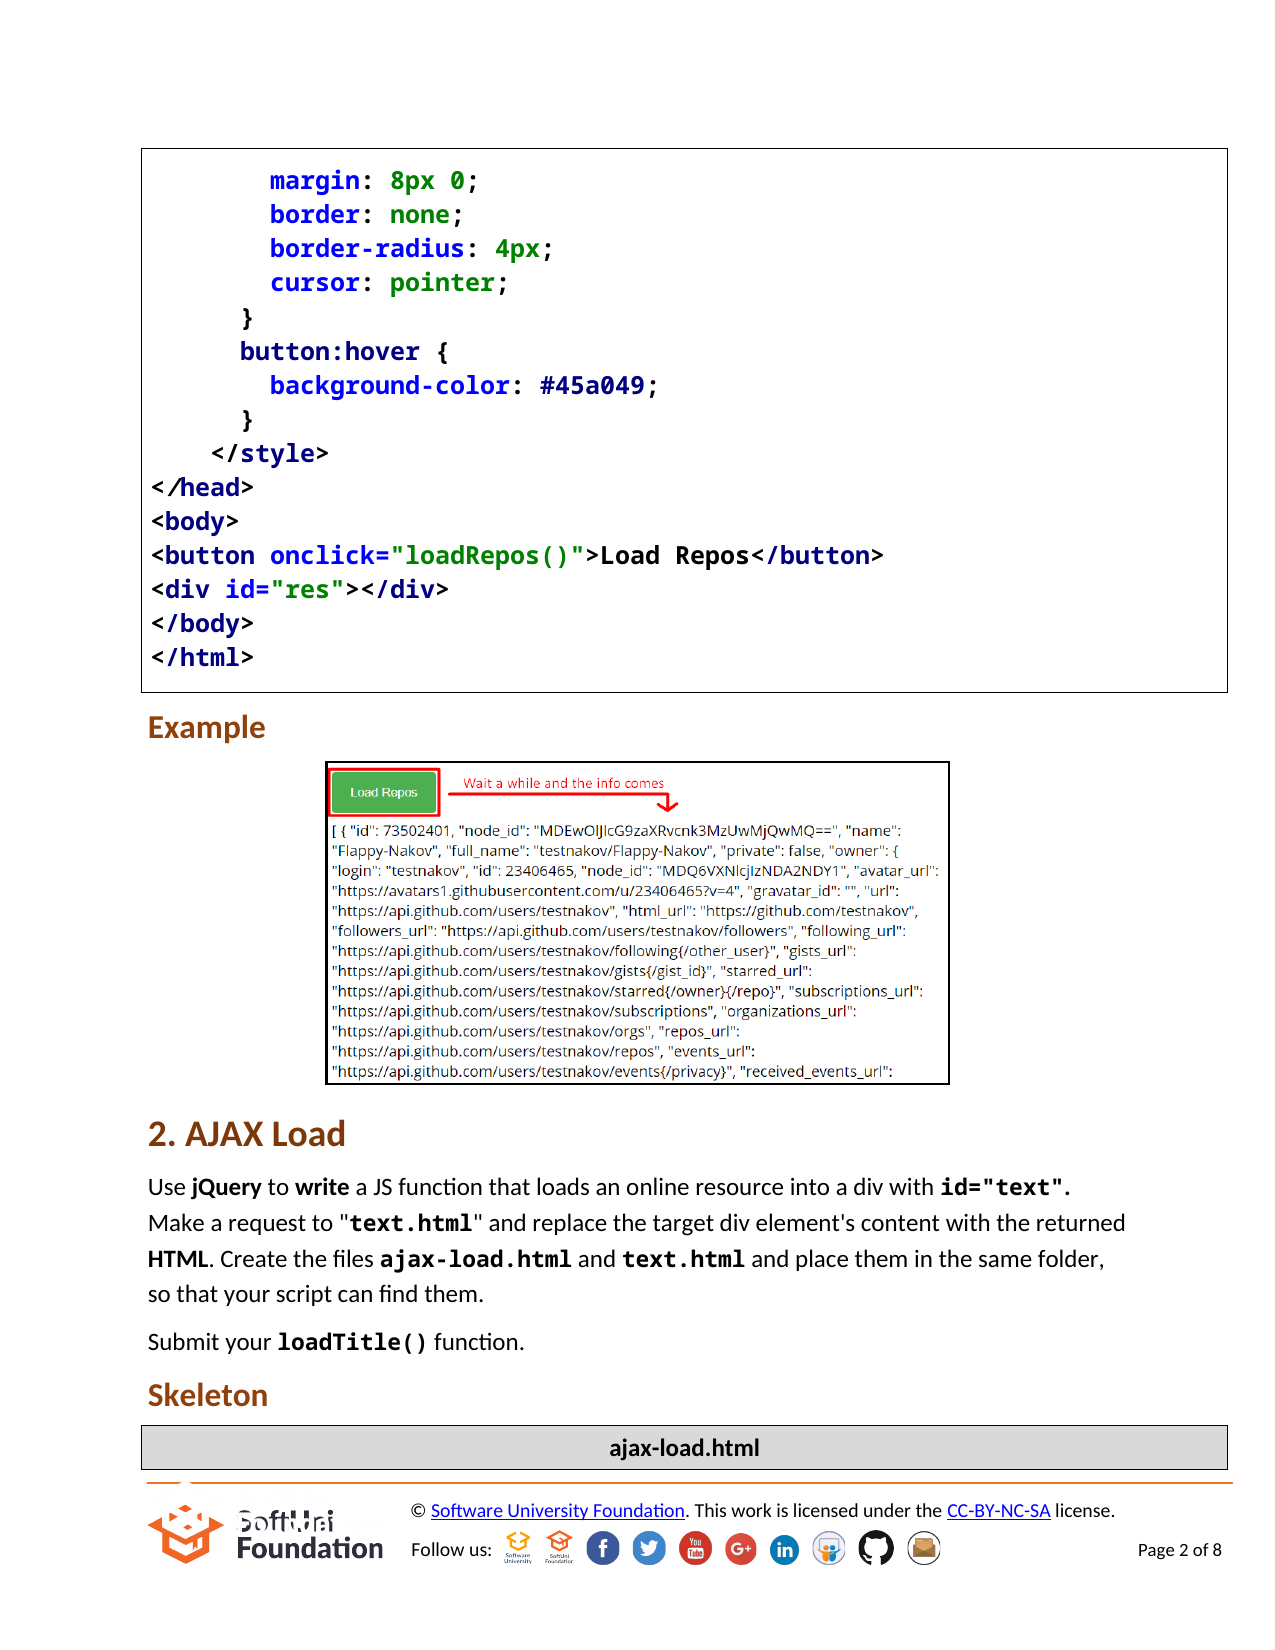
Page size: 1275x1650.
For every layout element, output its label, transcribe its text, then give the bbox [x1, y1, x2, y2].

picture [770, 1535, 778, 1544]
picture [770, 1556, 778, 1565]
picture [147, 1480, 383, 1564]
text Use jQuery to write a JS function that loads an online resource into a div with id="text". Make a request to "text.html" and replace the target div element's content with the returned HTML. Create the files ajax-load.html and text.html and place them in the same folder, so that your script can find them. [148, 1171, 1127, 1309]
picture [791, 1556, 799, 1565]
picture [858, 1530, 894, 1565]
picture [783, 1547, 792, 1556]
picture [504, 1531, 532, 1565]
picture [812, 1531, 846, 1565]
picture [725, 1533, 757, 1565]
picture [328, 763, 948, 1083]
picture [545, 1530, 574, 1565]
picture [586, 1531, 620, 1565]
text Submit your loadTitle() function. [148, 1326, 1127, 1357]
picture [632, 1531, 666, 1565]
picture [679, 1531, 712, 1565]
subtitle Skeleton [148, 1374, 1127, 1415]
picture [791, 1535, 799, 1544]
picture [907, 1531, 941, 1565]
table_header ajax-load.html [142, 1426, 1227, 1469]
subtitle Example [148, 706, 1127, 747]
subtitle AJAX Load [148, 1110, 1127, 1156]
